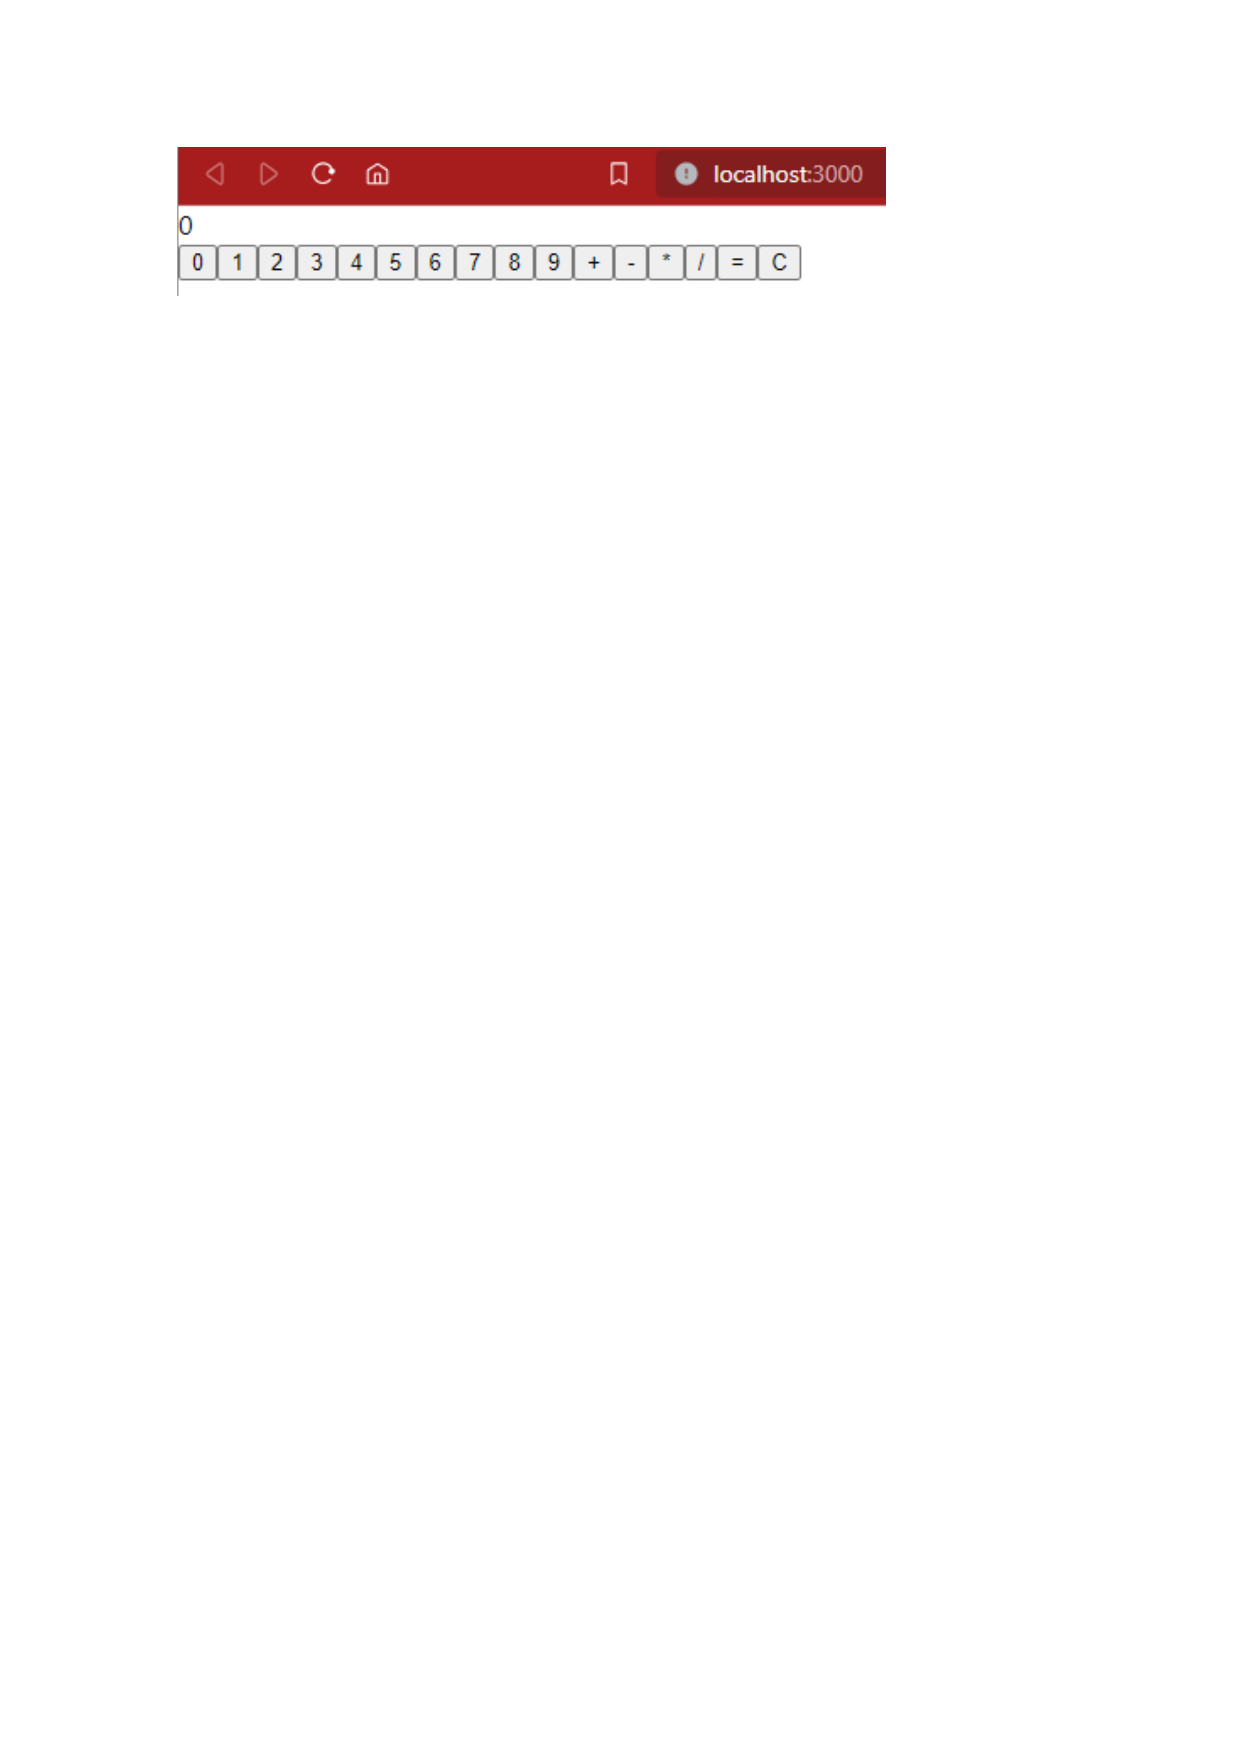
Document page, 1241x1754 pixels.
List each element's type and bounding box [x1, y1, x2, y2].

picture [177, 147, 886, 296]
